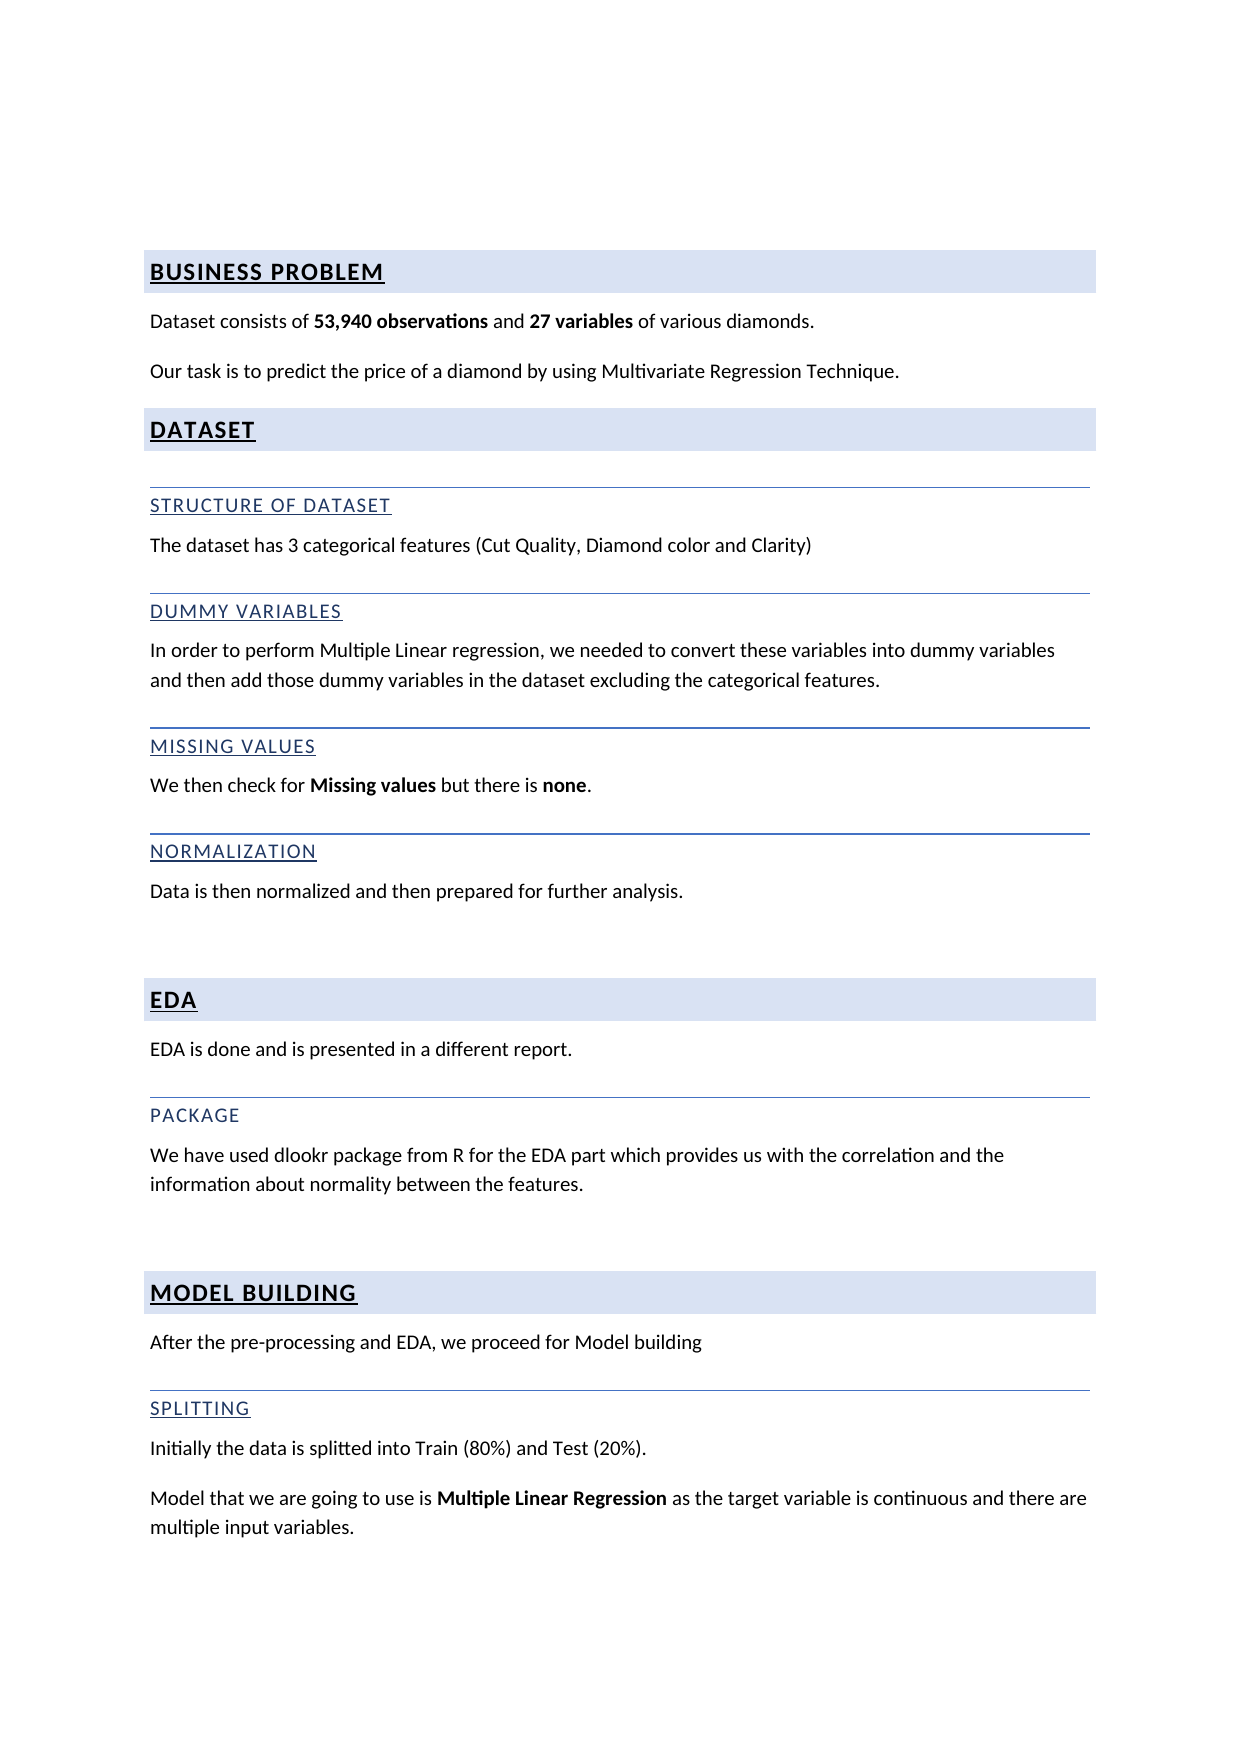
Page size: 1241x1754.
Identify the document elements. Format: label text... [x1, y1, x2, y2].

text Dataset consists of 53,940 observations and 27 variables of various diamonds. [150, 308, 1090, 333]
subtitle Package [150, 1098, 1090, 1128]
subtitle EDA [150, 985, 1090, 1015]
text The dataset has 3 categorical features (Cut Quality, Diamond color and Clarity) [150, 532, 1090, 557]
text We have used dlookr package from R for the EDA part which provides us with the correlation and the information about normality between the features. [150, 1142, 1090, 1197]
text Model that we are going to use is Multiple Linear Regression as the target variable is continuous and there are multiple input variables. [150, 1485, 1090, 1539]
subtitle Structure of Dataset [150, 488, 1090, 518]
text We then check for Missing values but there is none. [150, 773, 1090, 798]
subtitle Dataset [150, 414, 1090, 445]
text Our task is to predict the price of a diamond by using Multivariate Regression Technique. [150, 358, 1090, 383]
text Data is then normalized and then prepared for further analysis. [150, 878, 1090, 904]
text In order to perform Multiple Linear regression, we needed to convert these variables into dummy variables and then add those dummy variables in the dataset excluding the categorical features. [150, 638, 1090, 692]
subtitle Dummy Variables [150, 594, 1090, 623]
subtitle Missing Values [150, 729, 1090, 758]
text After the pre-processing and EDA, we proceed for Model building [150, 1329, 1090, 1354]
subtitle Splitting [150, 1391, 1090, 1421]
text EDA is done and is presented in a different report. [150, 1036, 1090, 1062]
subtitle Model Building [150, 1278, 1090, 1308]
subtitle Business Problem [150, 256, 1090, 287]
text Initially the data is splitted into Train (80%) and Test (20%). [150, 1435, 1090, 1460]
subtitle Normalization [150, 835, 1090, 864]
